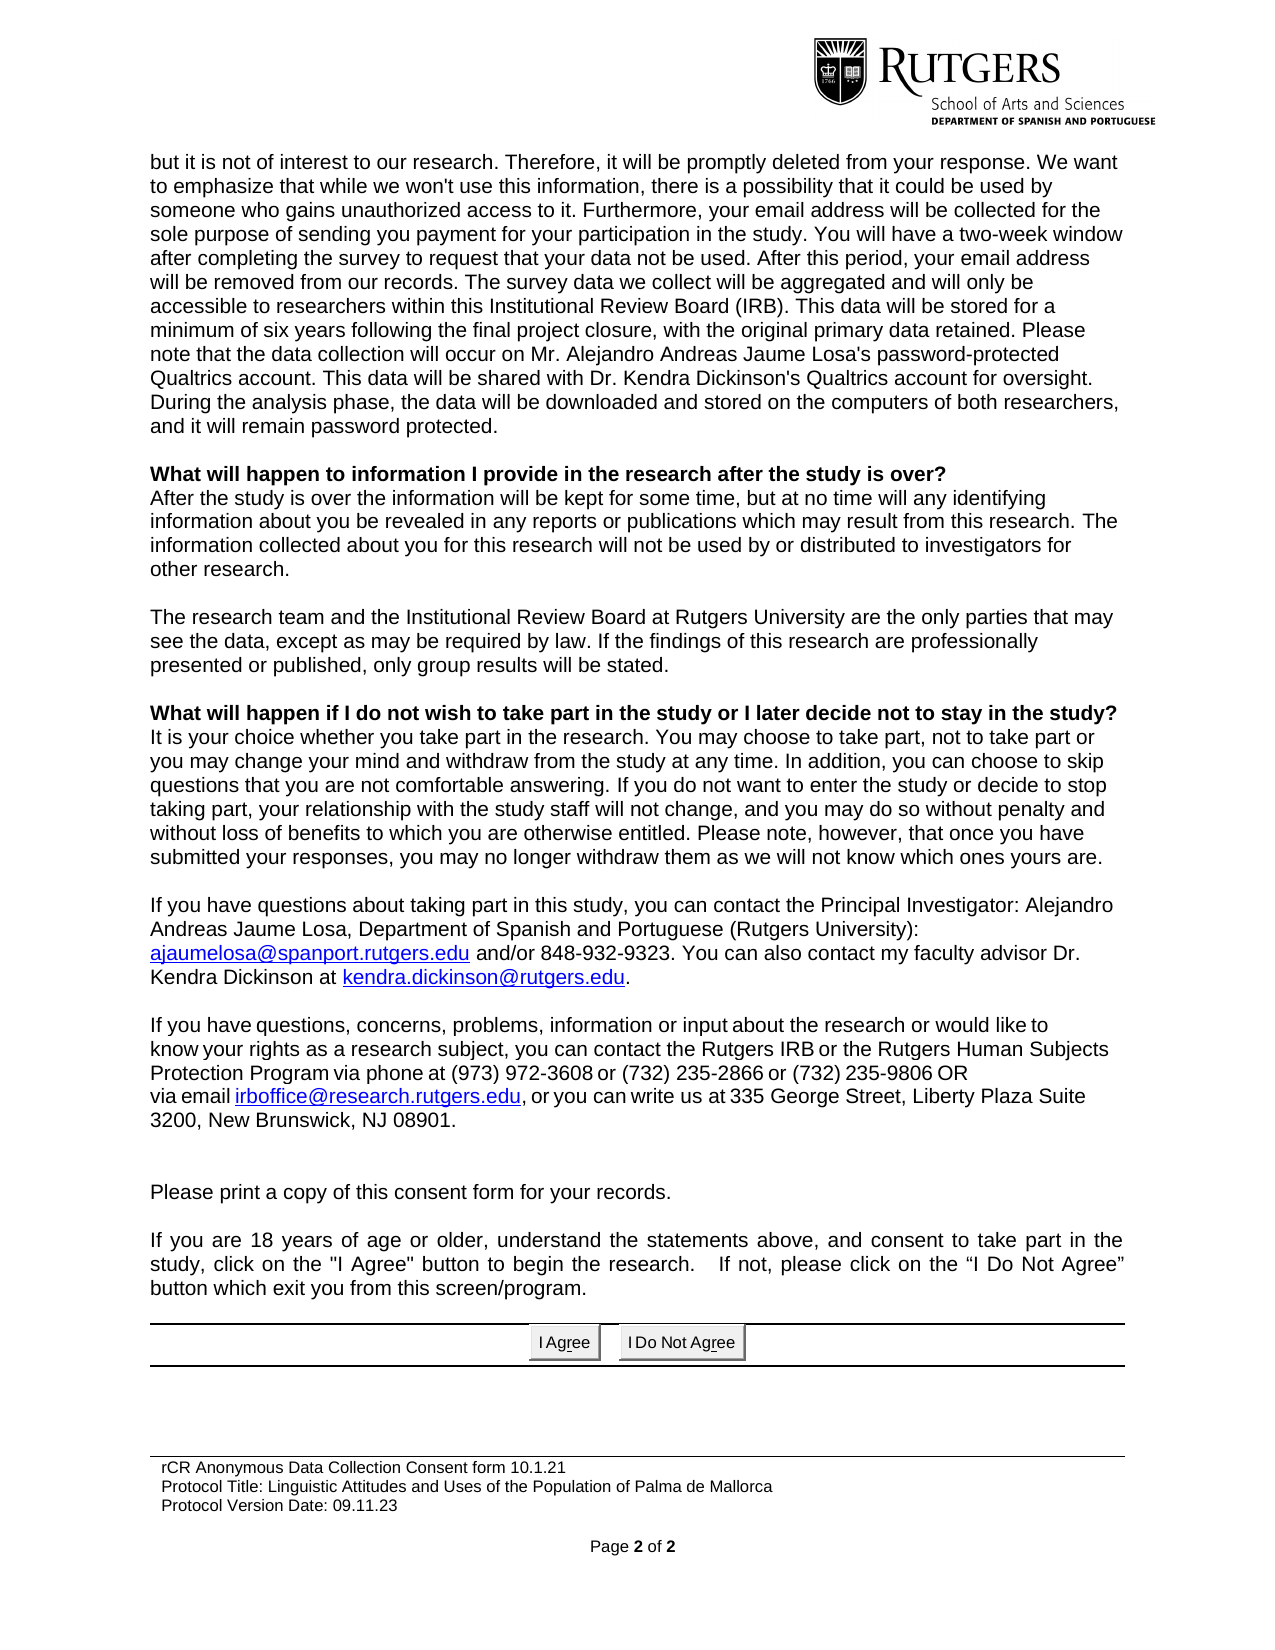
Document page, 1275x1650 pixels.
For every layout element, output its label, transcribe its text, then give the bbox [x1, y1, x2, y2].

text The research team and the Institutional Review Board at Rutgers University are the only parties that may see the data, except as may be required by law. If the findings of this research are professionally presented or published, only group results will be stated. [150, 605, 1125, 677]
text If you have questions, concerns, problems, information or input about the research or would like to know your rights as a research subject, you can contact the Rutgers IRB or the Rutgers Human Subjects Protection Program via phone at (973) 972-3608 or (732) 235-2866 or (732) 235-9806 OR via email irboffice@research.rutgers.edu, or you can write us at 335 George Street, Liberty Plaza Suite 3200, New Brunswick, NJ 08901. [150, 1012, 1125, 1132]
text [150, 150, 1125, 437]
text Please print a copy of this consent form for your records. [150, 1180, 1125, 1204]
text If you have questions about taking part in this study, you can contact the Principal Investigator: Alejandro Andreas Jaume Losa, Department of Spanish and Portuguese (Rutgers University): ajaumelosa@spanport.rutgers.edu and/or 848-932-9323. You can also contact my faculty advisor Dr. Kendra Dickinson at kendra.dickinson@rutgers.edu. [150, 893, 1125, 988]
text If you are 18 years of age or older, understand the statements above, and consent to take part in the study, click on the "I Agree" button to begin the research. If not, please click on the “I Do Not Agree” button which exit you from this screen/program. [150, 1228, 1125, 1300]
text What will happen if I do not wish to take part in the study or I later decide not to stay in the study? [150, 701, 1125, 725]
text It is your choice whether you take part in the research. You may choose to take part, not to take part or you may change your mind and withdraw from the study at any time. In addition, you can choose to skip questions that you are not comfortable answering. If you do not want to enter the study or decide to stop taking part, your relationship with the study staff will not change, and you may do so without penalty and without loss of benefits to which you are otherwise entitled. Please note, however, that once you have submitted your responses, you may no longer withdraw them as we will not know which ones yours are. [150, 725, 1125, 869]
text What will happen to information I provide in the research after the study is over? [150, 461, 1125, 485]
picture [814, 38, 1156, 125]
text After the study is over the information will be kept for some time, but at no time will any identifying information about you be revealed in any reports or publications which may result from this research. The information collected about you for this research will not be used by or distributed to investigators for other research. [150, 485, 1125, 581]
